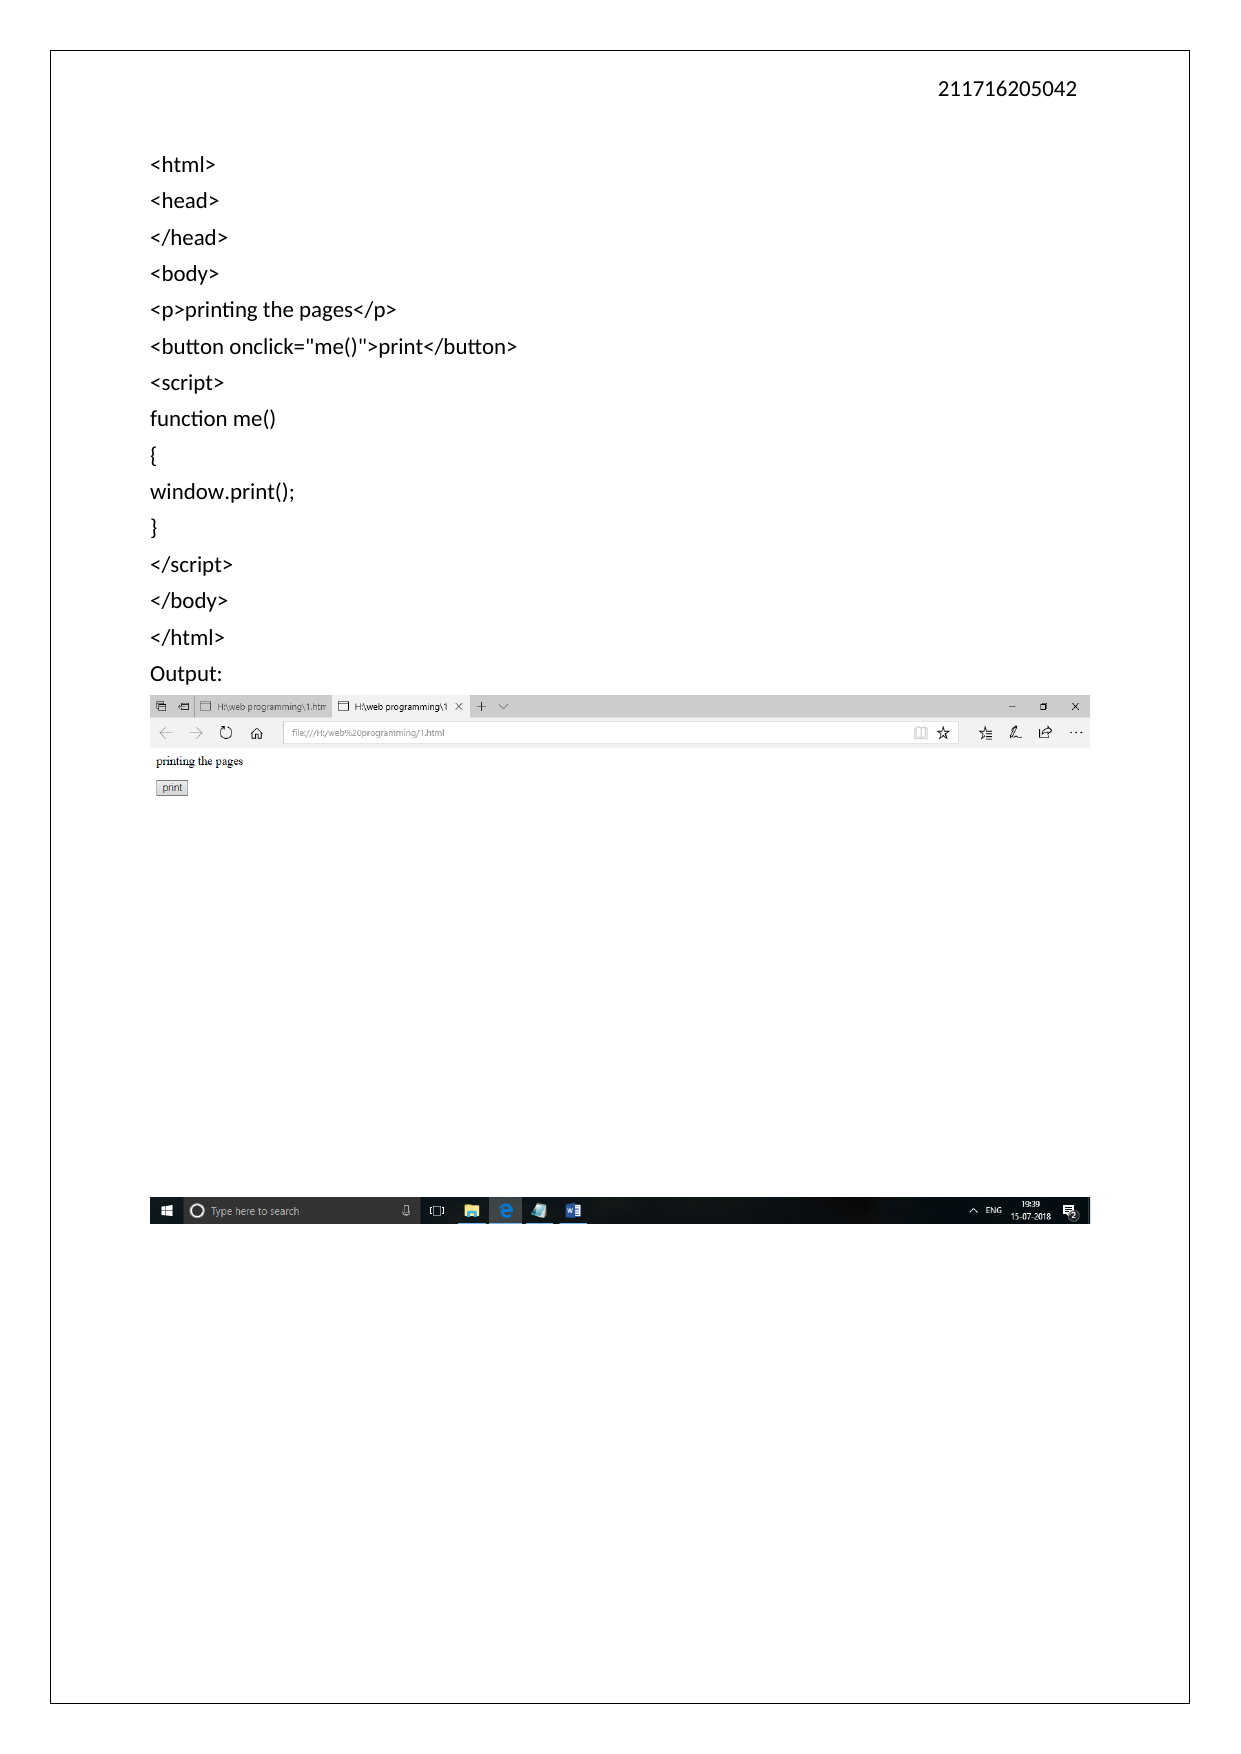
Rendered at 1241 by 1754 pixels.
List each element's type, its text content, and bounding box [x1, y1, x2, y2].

text <script> [150, 368, 1090, 396]
text <head> [150, 186, 1090, 214]
text </script> [150, 550, 1090, 578]
text </html> [150, 623, 1090, 651]
text { [150, 441, 1090, 469]
text window.print(); [150, 477, 1090, 505]
text Output: [150, 659, 1090, 687]
text <html> [150, 150, 1090, 178]
picture [150, 695, 1091, 1224]
text <body> [150, 259, 1090, 287]
text </head> [150, 223, 1090, 251]
text <p>printing the pages</p> [150, 295, 1090, 323]
text </body> [150, 586, 1090, 614]
text <button onclick="me()">print</button> [150, 332, 1090, 360]
text function me() [150, 404, 1090, 432]
text } [150, 513, 1090, 542]
